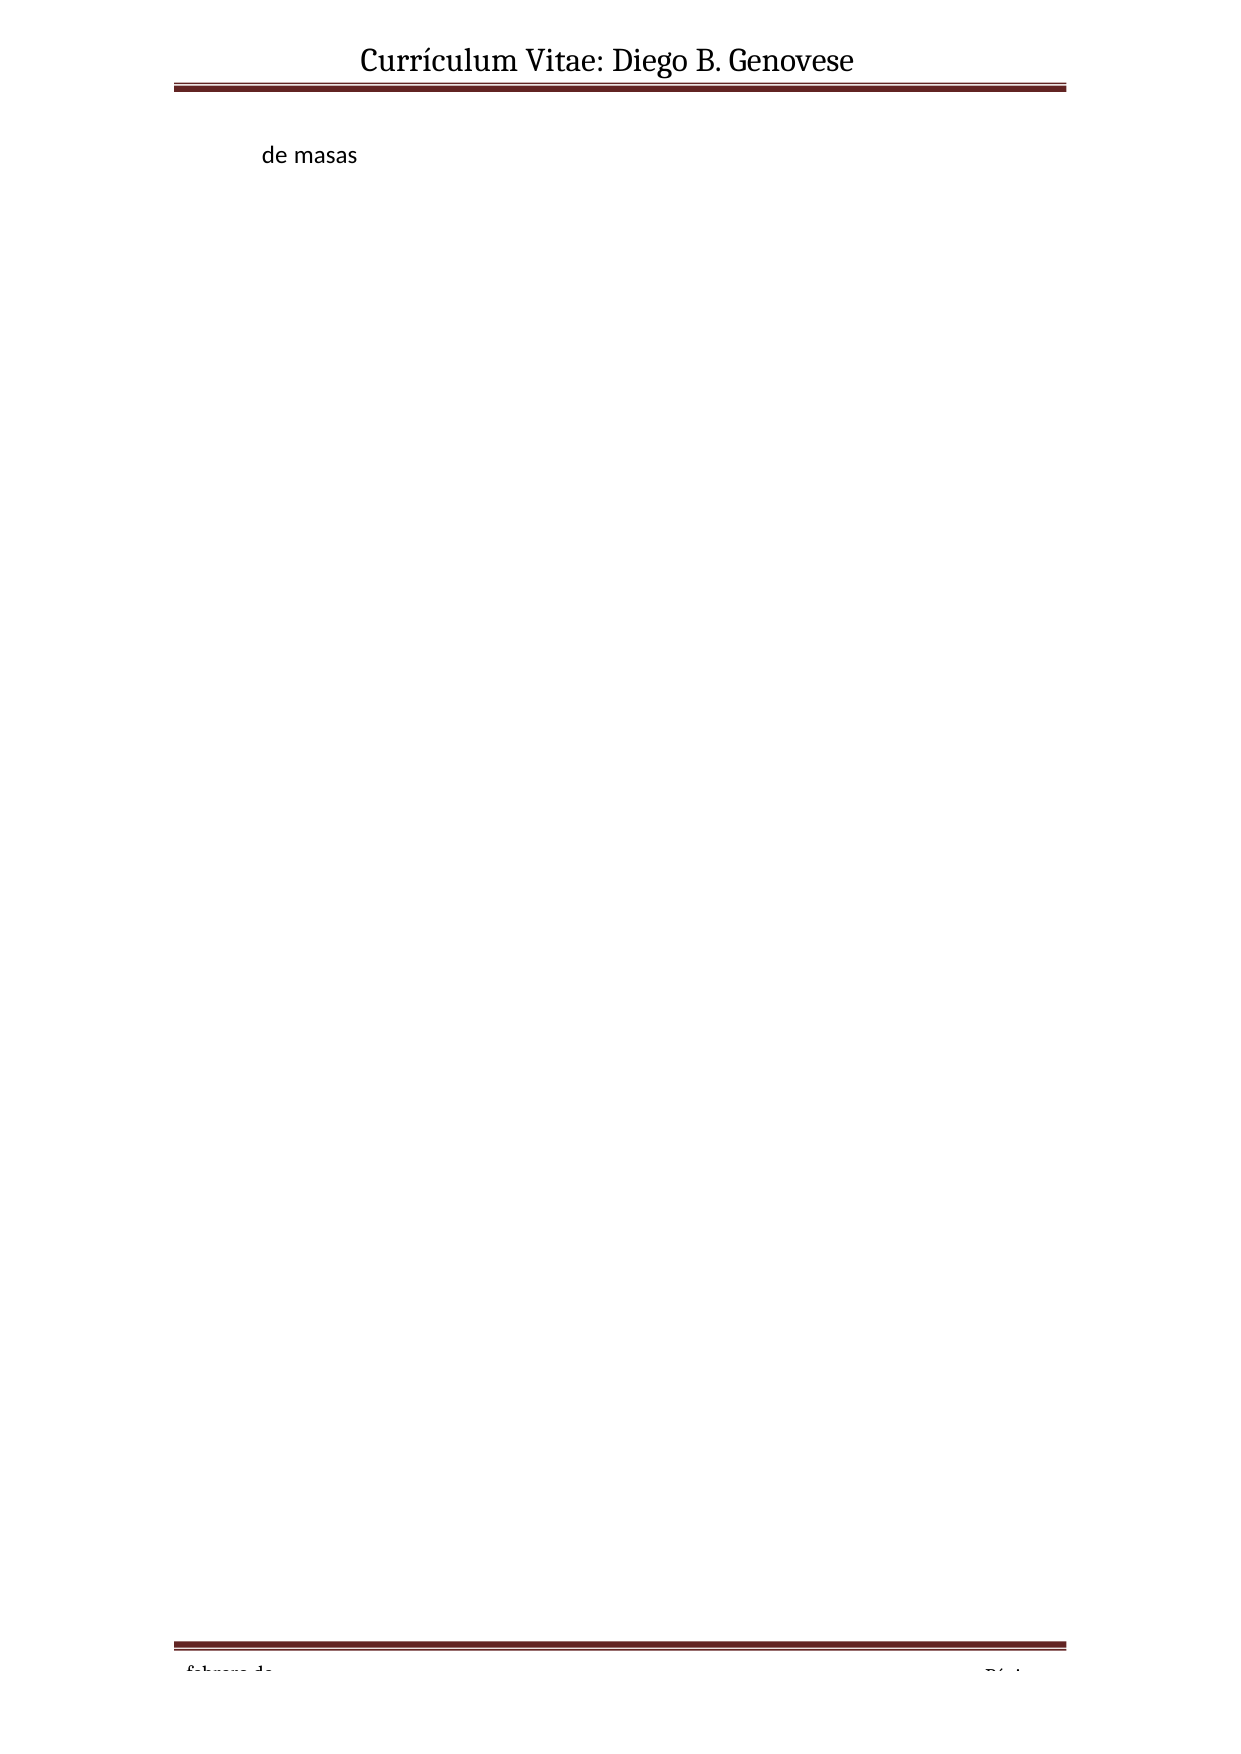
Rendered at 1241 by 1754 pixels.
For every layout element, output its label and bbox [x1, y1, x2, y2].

list [224, 139, 1064, 170]
